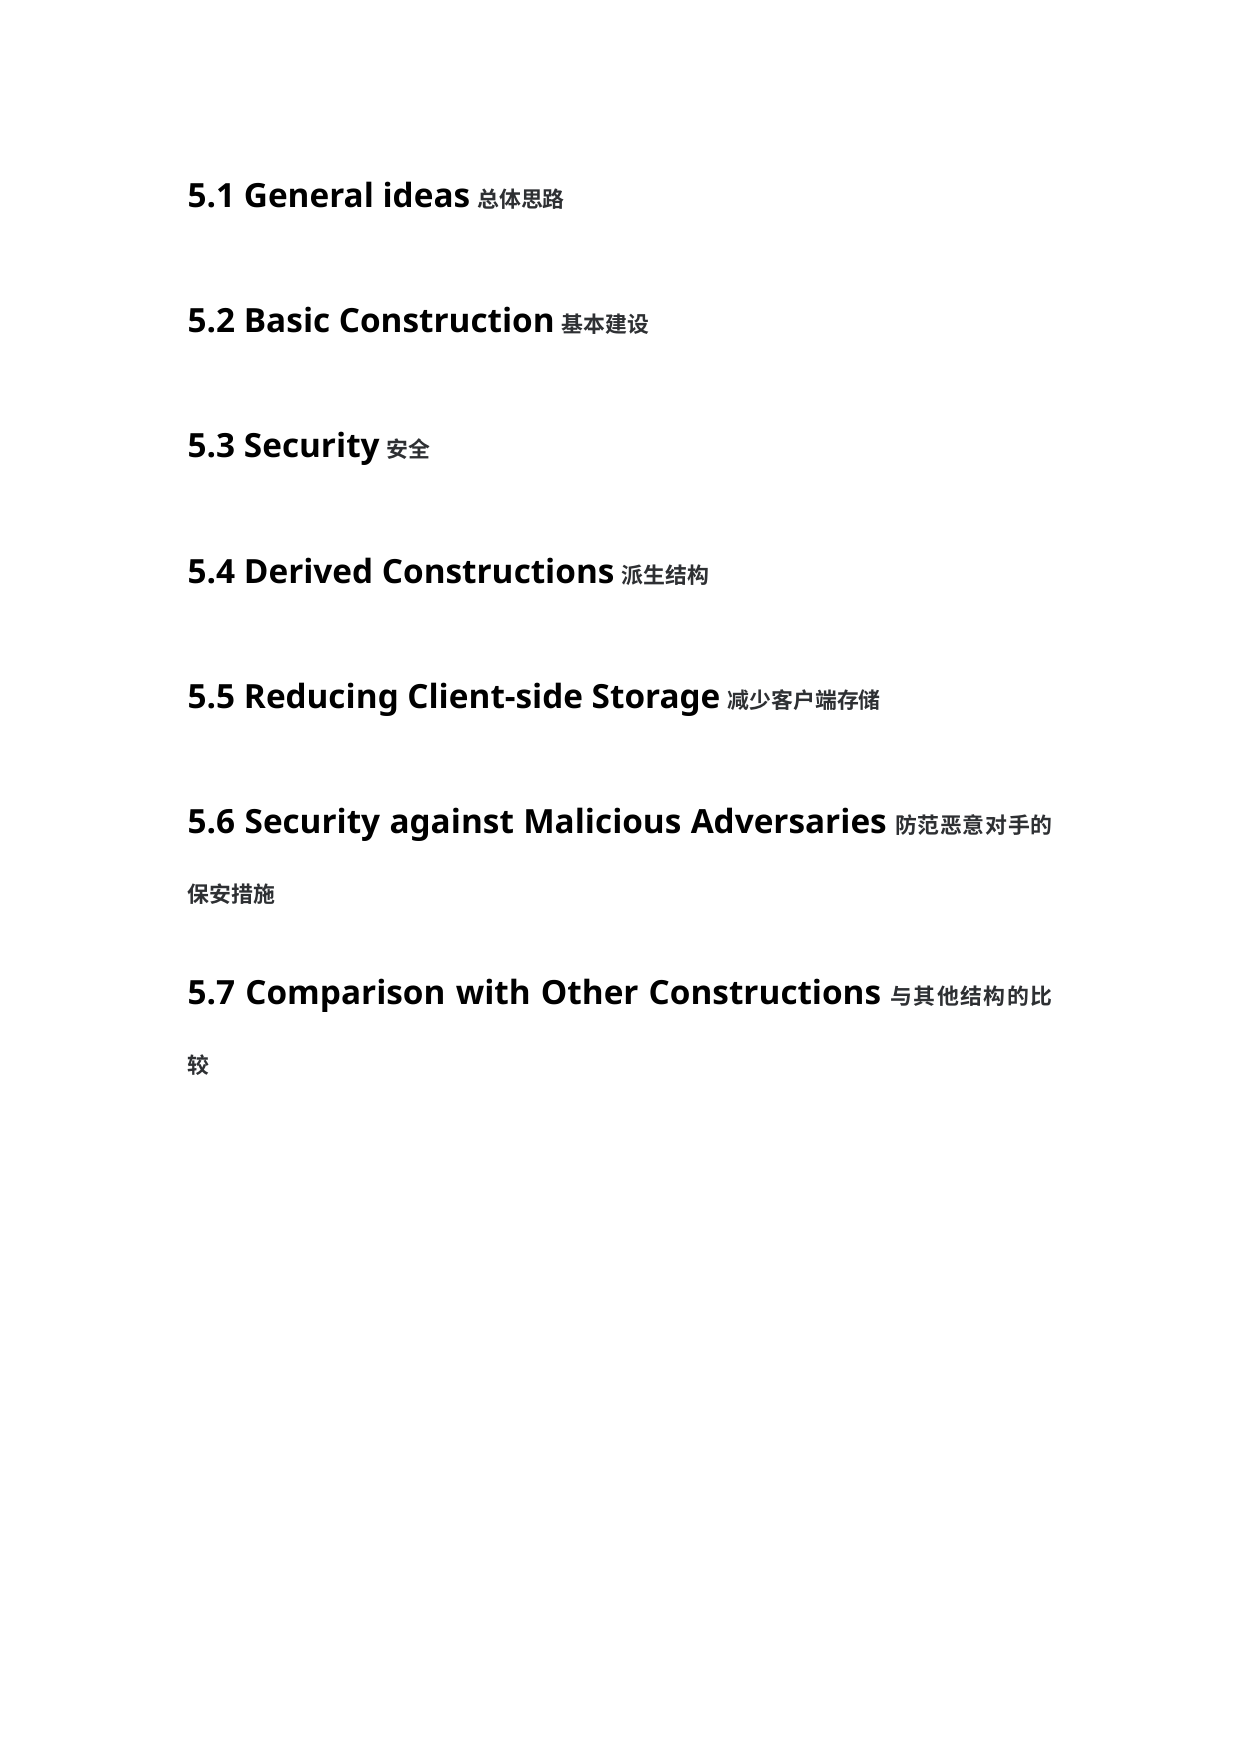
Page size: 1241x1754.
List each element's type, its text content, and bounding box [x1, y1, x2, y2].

subtitle 5.7 Comparison with Other Constructions与其他结构的比较 [187, 959, 1053, 1080]
subtitle 5.4 Derived Constructions派生结构 [187, 538, 1053, 603]
subtitle 5.5 Reducing Client-side Storage减少客户端存储 [187, 663, 1053, 728]
subtitle 5.2 Basic Construction基本建设 [187, 287, 1053, 352]
subtitle 5.3 Security安全 [187, 412, 1053, 477]
subtitle 5.1 General ideas总体思路 [187, 162, 1053, 227]
subtitle 5.6 Security against Malicious Adversaries防范恶意对手的保安措施 [187, 788, 1053, 909]
